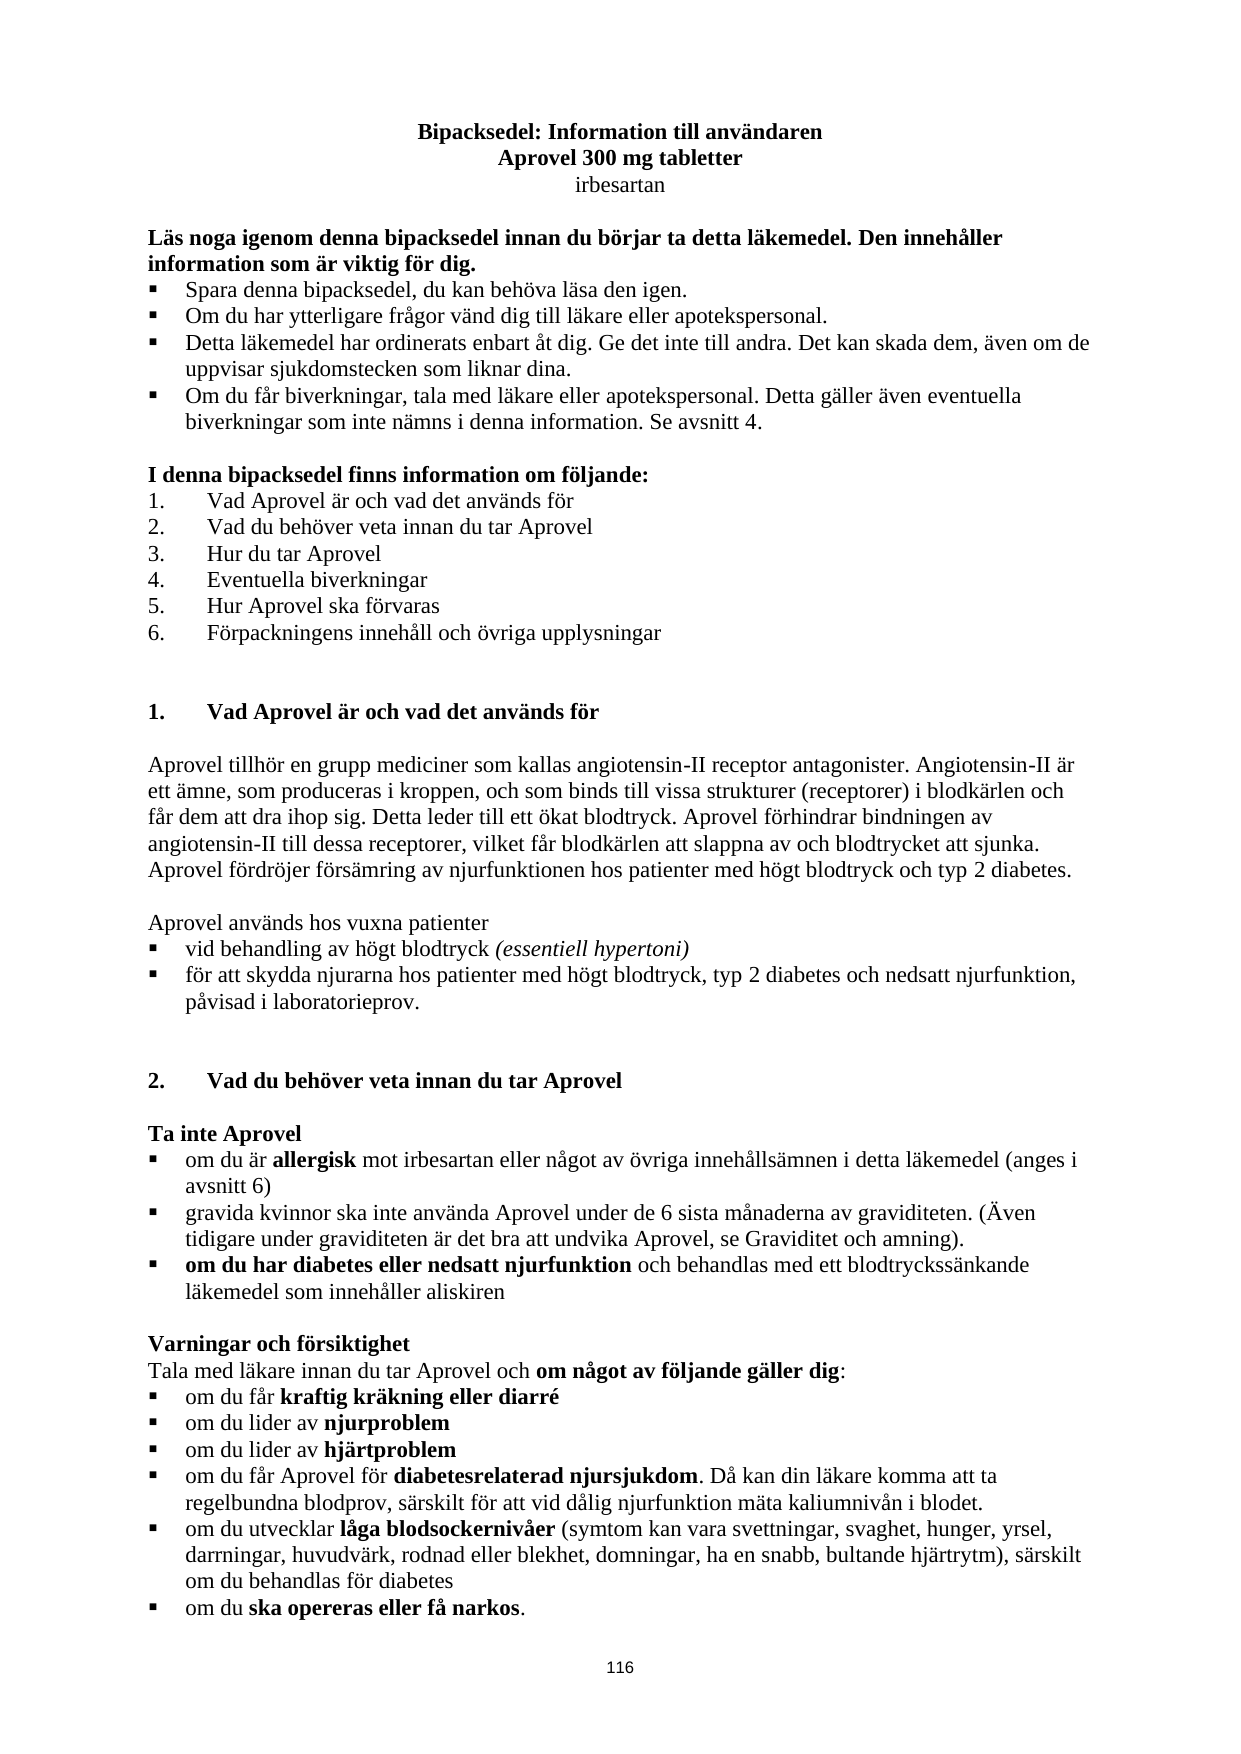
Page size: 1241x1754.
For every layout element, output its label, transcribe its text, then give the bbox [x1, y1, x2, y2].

title Bipacksedel: Information till användaren [148, 118, 1093, 144]
list 2. Vad du behöver veta innan du tar Aprovel [148, 1067, 1093, 1093]
text 5. Hur Aprovel ska förvaras [148, 592, 1093, 619]
subtitle Ta inte Aprovel [148, 1119, 1093, 1146]
subtitle I denna bipacksedel finns information om följande: [148, 461, 1093, 487]
title Aprovel 300 mg tabletter [148, 144, 1093, 171]
text om du får kraftig kräkning eller diarré [148, 1383, 1093, 1409]
text om du har diabetes eller nedsatt njurfunktion och behandlas med ett blodtryckssänkande läkemedel som innehåller aliskiren [148, 1251, 1093, 1304]
text om du är allergisk mot irbesartan eller något av övriga innehållsämnen i detta läkemedel (anges i avsnitt 6) [148, 1146, 1093, 1199]
text vid behandling av högt blodtryck (essentiell hypertoni) [148, 935, 1093, 961]
text Om du har ytterligare frågor vänd dig till läkare eller apotekspersonal. [148, 303, 1093, 329]
text om du ska opereras eller få narkos. [148, 1594, 1093, 1620]
text om du får Aprovel för diabetesrelaterad njursjukdom. Då kan din läkare komma att ta regelbundna blodprov, särskilt för att vid dålig njurfunktion mäta kaliumnivån i blodet. [148, 1462, 1093, 1515]
text irbesartan [148, 171, 1093, 197]
text om du lider av njurproblem [148, 1409, 1093, 1436]
text 4. Eventuella biverkningar [148, 566, 1093, 592]
text 3. Hur du tar Aprovel [148, 540, 1093, 566]
text om du lider av hjärtproblem [148, 1436, 1093, 1462]
text gravida kvinnor ska inte använda Aprovel under de 6 sista månaderna av graviditeten. (Även tidigare under graviditeten är det bra att undvika Aprovel, se Graviditet och amning). [148, 1199, 1093, 1251]
text Aprovel används hos vuxna patienter [148, 909, 1093, 935]
text Om du får biverkningar, tala med läkare eller apotekspersonal. Detta gäller även eventuella biverkningar som inte nämns i denna information. Se avsnitt 4. [148, 382, 1093, 434]
subtitle Läs noga igenom denna bipacksedel innan du börjar ta detta läkemedel. Den innehåller information som är viktig för dig. [148, 223, 1093, 276]
list 1. Vad Aprovel är och vad det används för [148, 698, 1093, 724]
text Spara denna bipacksedel, du kan behöva läsa den igen. [148, 276, 1093, 303]
text Detta läkemedel har ordinerats enbart åt dig. Ge det inte till andra. Det kan skada dem, även om de uppvisar sjukdomstecken som liknar dina. [148, 329, 1093, 382]
text 6. Förpackningens innehåll och övriga upplysningar [148, 619, 1093, 645]
text Tala med läkare innan du tar Aprovel och om något av följande gäller dig: [148, 1357, 1093, 1383]
text 2. Vad du behöver veta innan du tar Aprovel [148, 513, 1093, 540]
text 1. Vad Aprovel är och vad det används för [148, 487, 1093, 513]
list Varningar och försiktighet [148, 1330, 1093, 1357]
text om du utvecklar låga blodsockernivåer (symtom kan vara svettningar, svaghet, hunger, yrsel, darrningar, huvudvärk, rodnad eller blekhet, domningar, ha en snabb, bultande hjärtrytm), särskilt om du behandlas för diabetes [148, 1515, 1093, 1594]
text Aprovel tillhör en grupp mediciner som kallas angiotensin-II receptor antagonister. Angiotensin-II är ett ämne, som produceras i kroppen, och som binds till vissa strukturer (receptorer) i blodkärlen och får dem att dra ihop sig. Detta leder till ett ökat blodtryck. Aprovel förhindrar bindningen av angiotensin-II till dessa receptorer, vilket får blodkärlen att slappna av och blodtrycket att sjunka. Aprovel fördröjer försämring av njurfunktionen hos patienter med högt blodtryck och typ 2 diabetes. [148, 751, 1093, 882]
text för att skydda njurarna hos patienter med högt blodtryck, typ 2 diabetes och nedsatt njurfunktion, påvisad i laboratorieprov. [148, 961, 1093, 1014]
